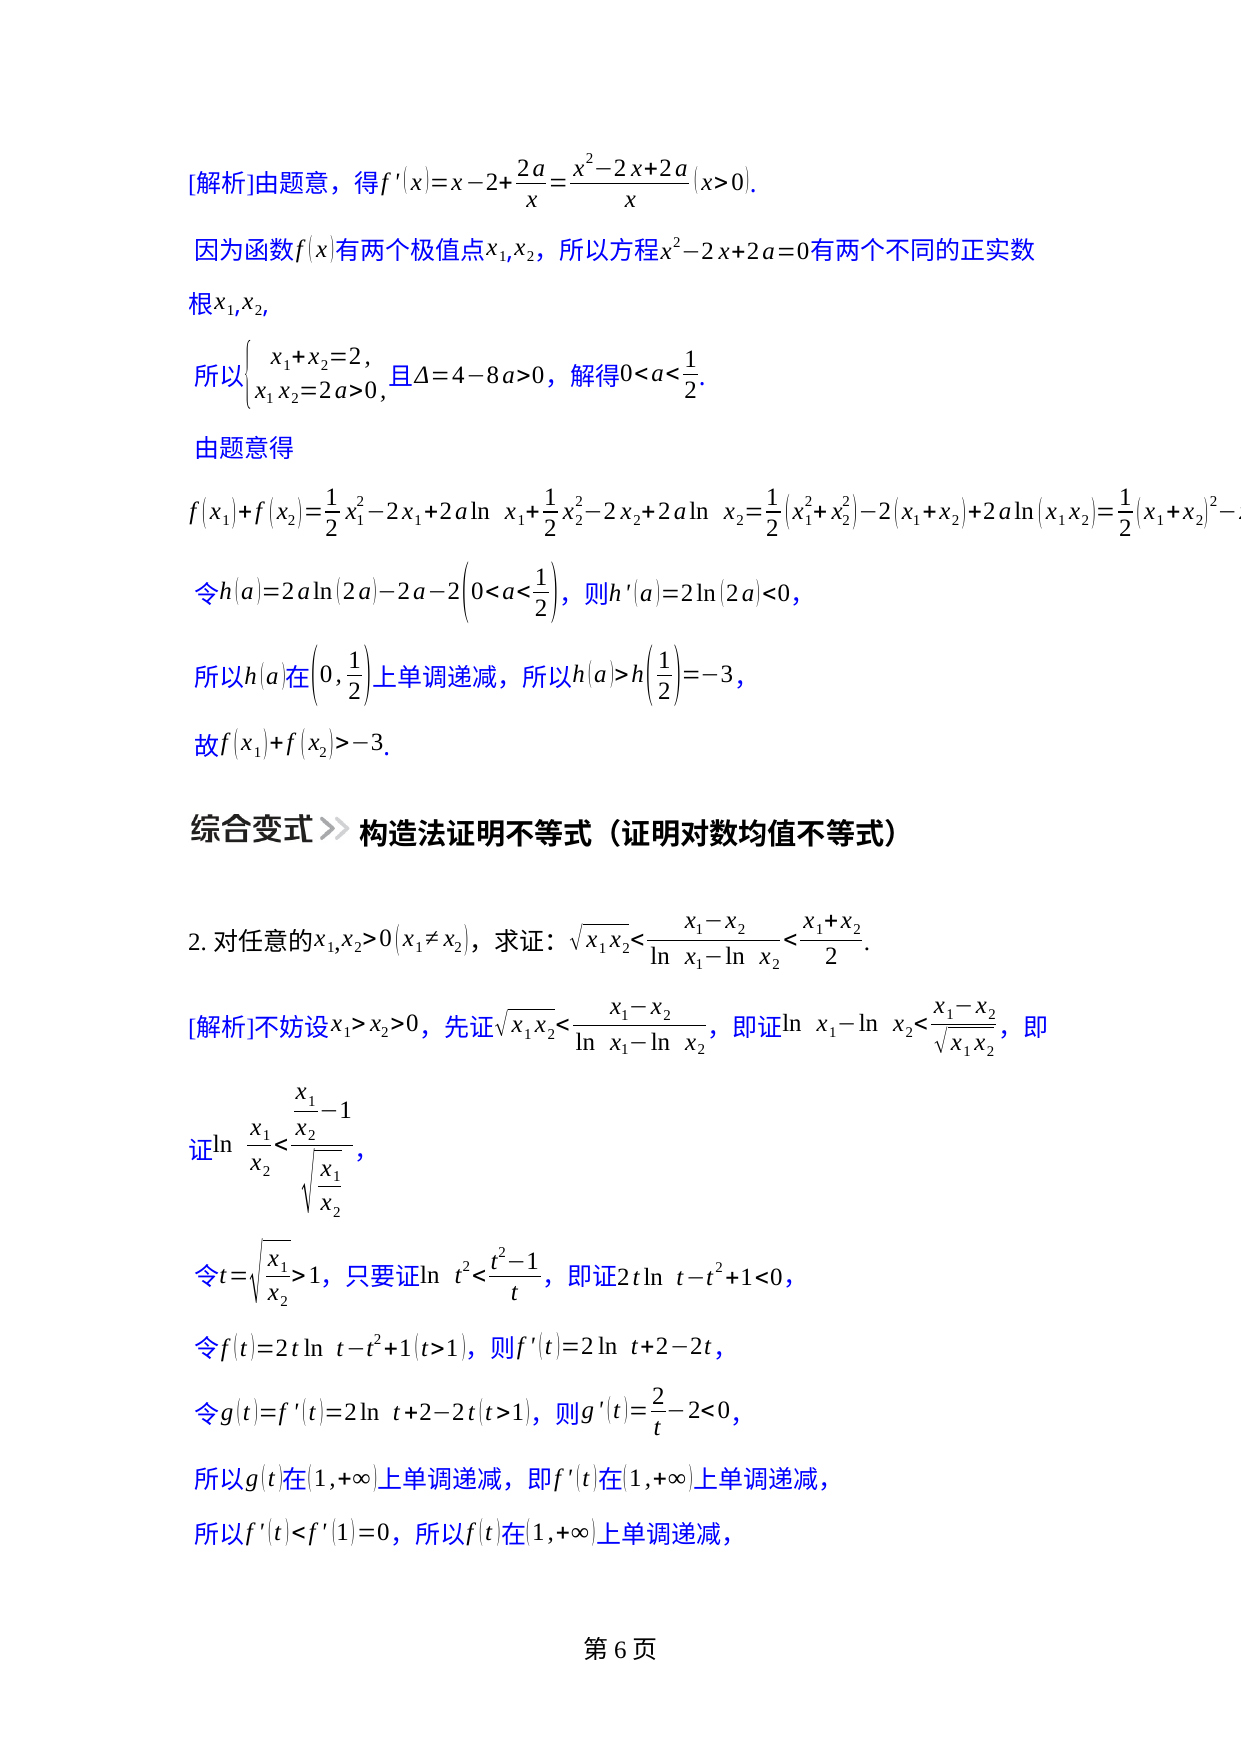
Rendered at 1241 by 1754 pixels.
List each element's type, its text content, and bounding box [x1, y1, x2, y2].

text 令，则， [188, 560, 1052, 625]
text 由题意得， [188, 429, 1052, 542]
text 令，则， [188, 1328, 1052, 1364]
text 2. 对任意的,，求证：. [188, 907, 1052, 973]
text 故. [188, 727, 1052, 763]
subtitle 构造法证明不等式（证明对数均值不等式）综合变式 [188, 810, 1052, 853]
picture [187, 810, 352, 845]
text 所以且，解得. [188, 339, 1052, 411]
text [解析]不妨设，先证，即证，即证， [188, 991, 1052, 1220]
text 令，只要证，即证， [188, 1238, 1052, 1310]
text 因为函数有两个极值点,，所以方程有两个不同的正实数根,, [188, 231, 1052, 321]
text 令，则， [188, 1383, 1052, 1442]
text [解析]由题意，得. [188, 150, 1052, 212]
text 所以在上单调递减，即在上单调递减， [188, 1460, 1052, 1496]
text 所以，所以在上单调递减， [188, 1514, 1052, 1550]
text 所以在上单调递减，所以， [188, 643, 1052, 708]
